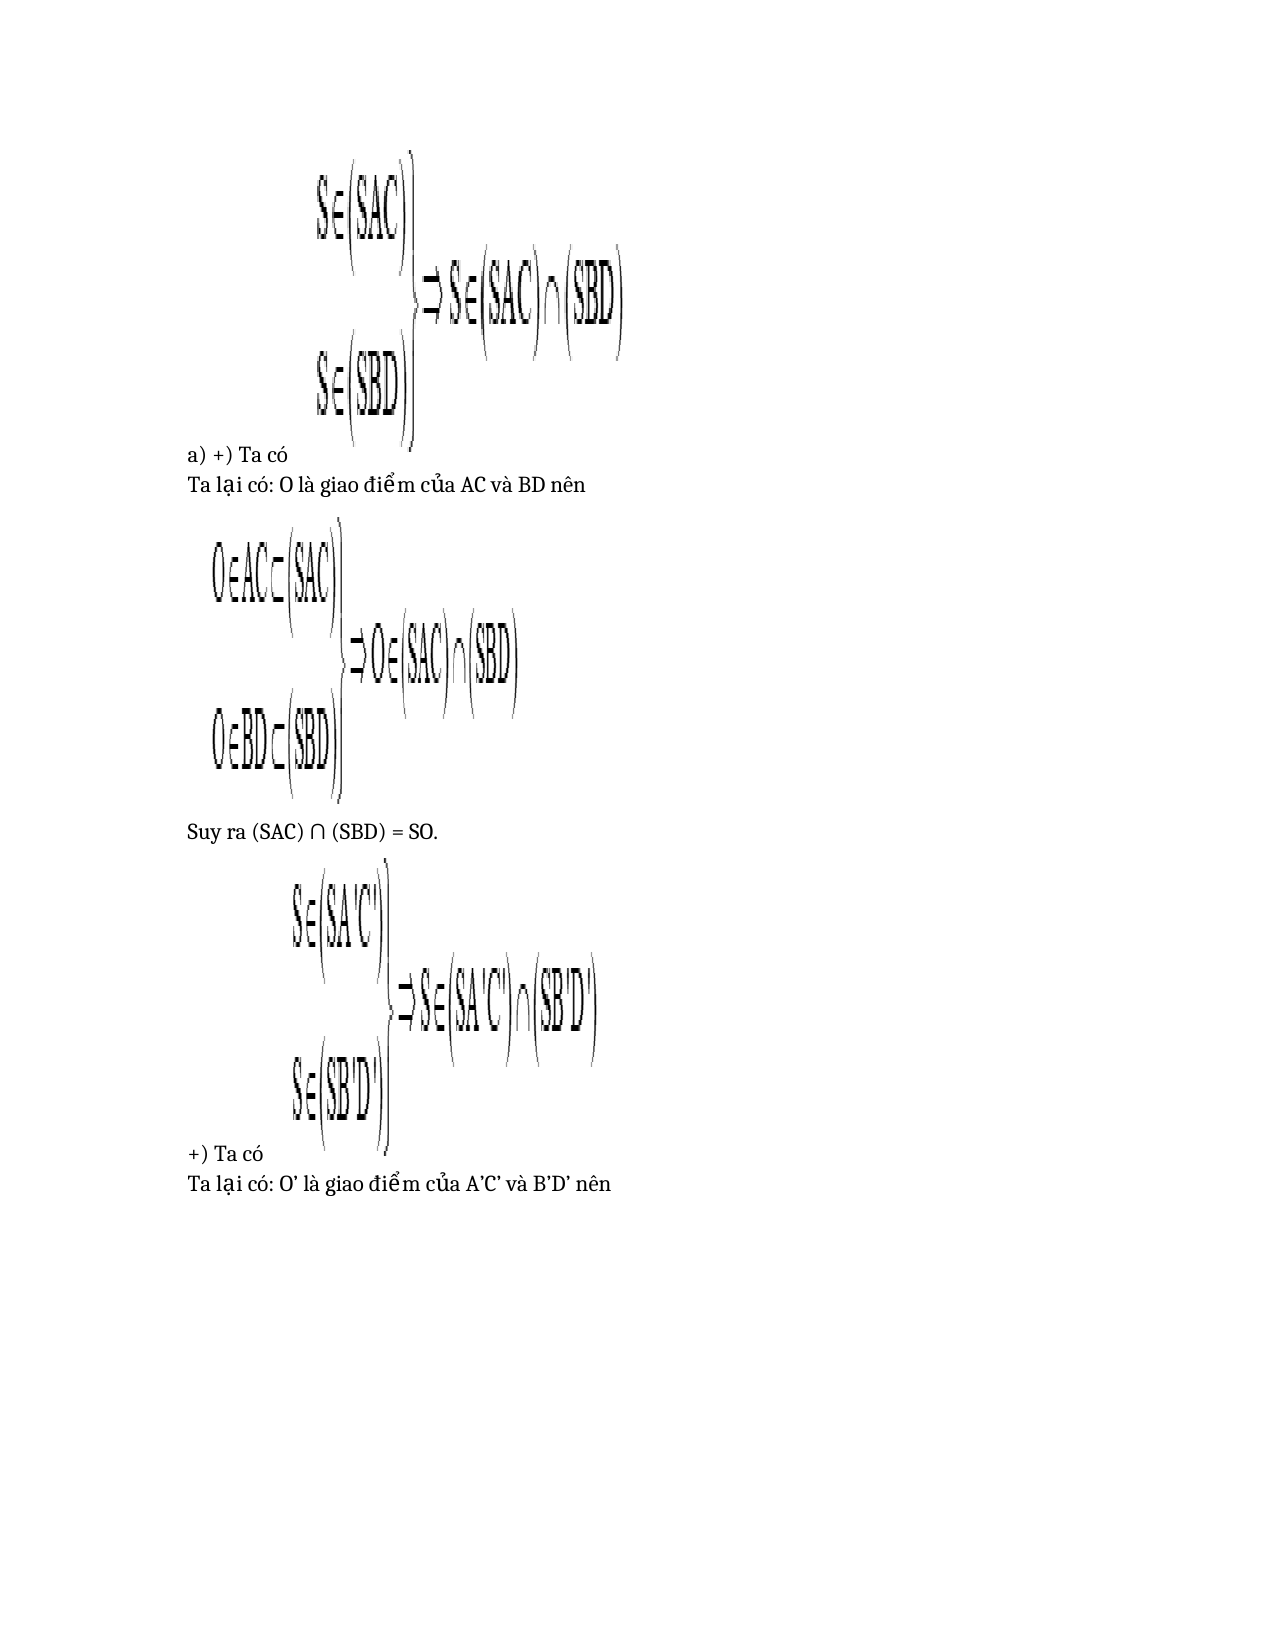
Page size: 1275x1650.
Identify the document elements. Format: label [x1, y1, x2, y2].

picture [206, 502, 519, 815]
text [187, 150, 1087, 1197]
picture [287, 848, 600, 1162]
picture [311, 150, 625, 463]
